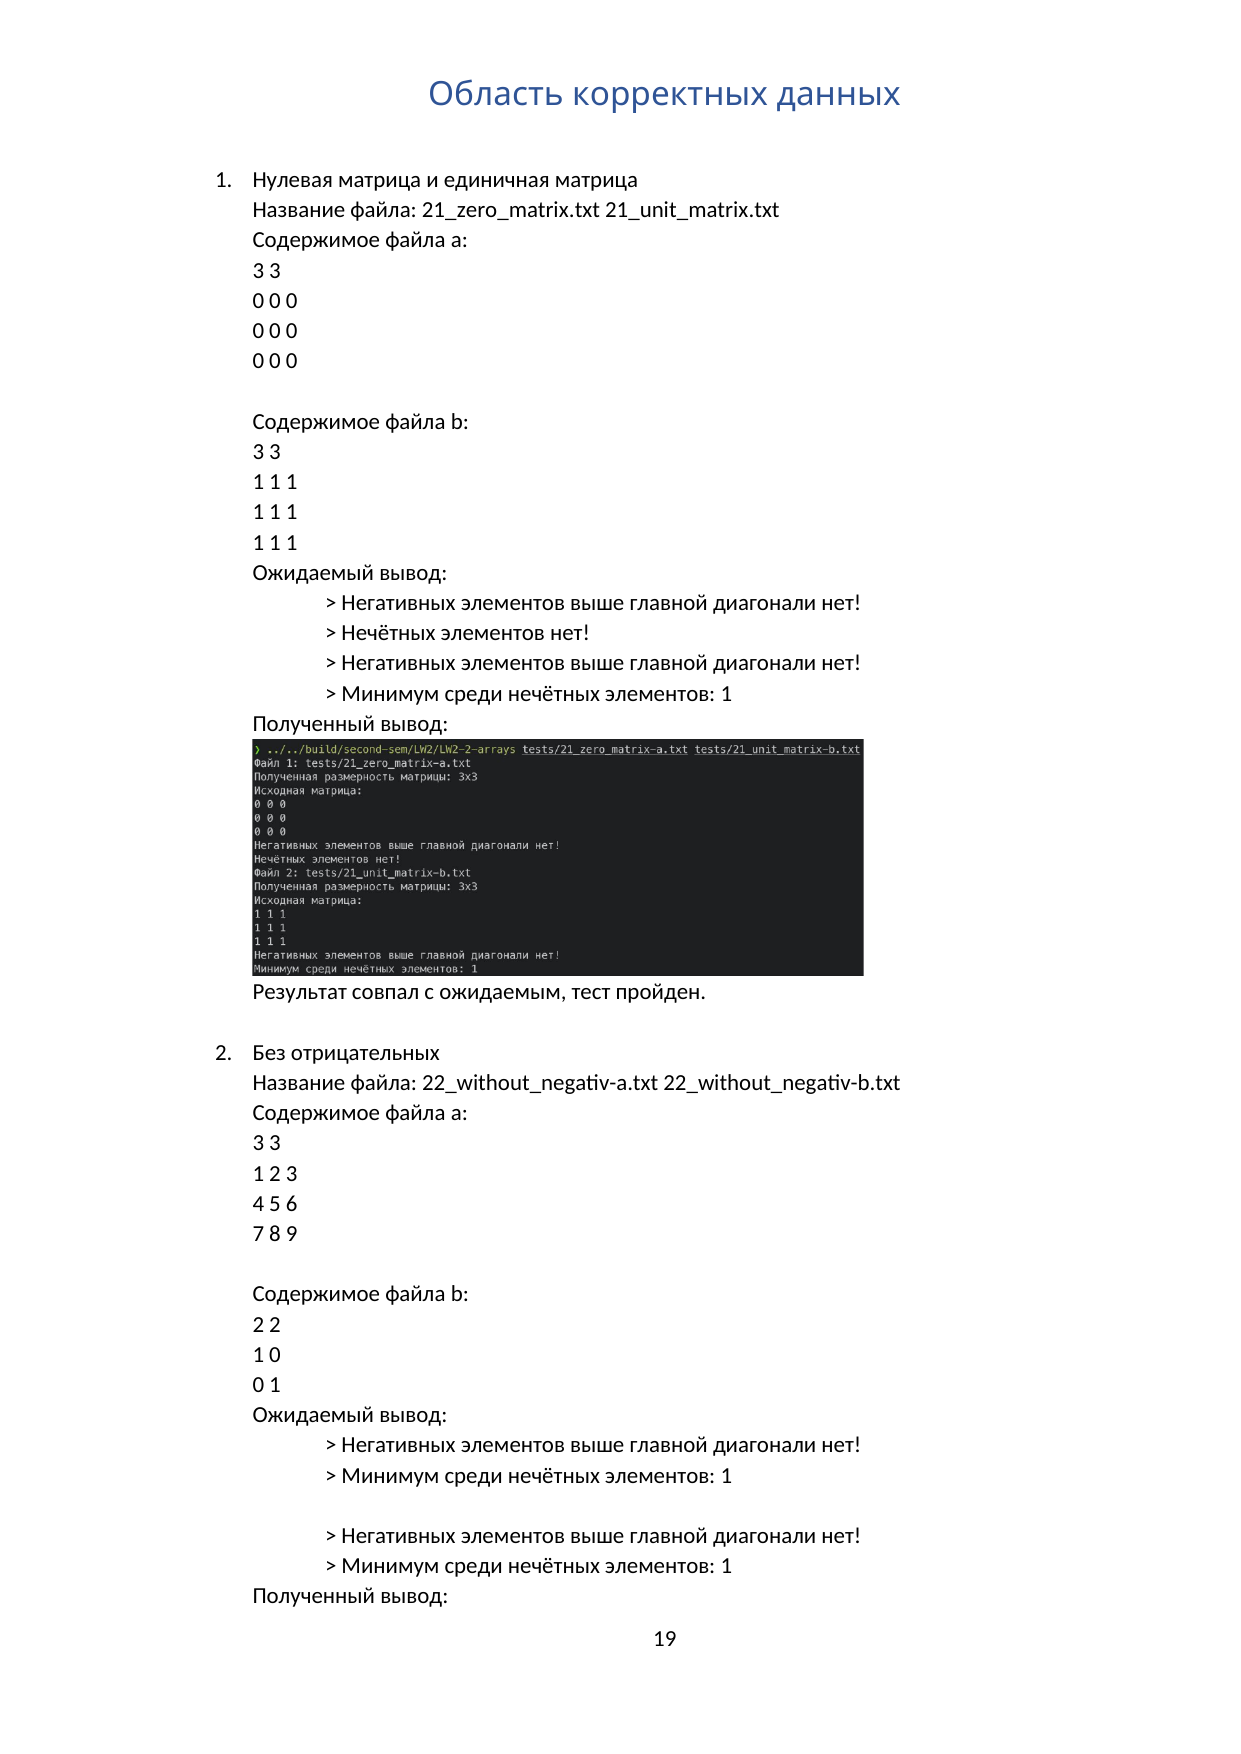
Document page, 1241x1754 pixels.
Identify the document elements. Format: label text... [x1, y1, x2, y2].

list Содержимое файла b: [252, 407, 1152, 435]
list Результат совпал с ожидаемым, тест пройден. [252, 977, 1152, 1006]
list 1 1 1 [252, 497, 1152, 526]
list Содержимое файла b: [252, 1279, 1152, 1308]
list > Негативных элементов выше главной диагонали нет! [252, 648, 1152, 677]
list > Негативных элементов выше главной диагонали нет! [252, 588, 1152, 616]
list 0 0 0 [252, 316, 1152, 344]
list Название файла: 22_without_negativ-a.txt 22_without_negativ-b.txt [252, 1068, 1152, 1096]
list > Нечётных элементов нет! [252, 618, 1152, 646]
list 0 0 0 [252, 286, 1152, 314]
list Содержимое файла a: [252, 1098, 1152, 1126]
list 0 1 [252, 1370, 1152, 1398]
list > Минимум среди нечётных элементов: 1 [252, 679, 1152, 707]
list > Негативных элементов выше главной диагонали нет! [252, 1431, 1152, 1459]
list > Минимум среди нечётных элементов: 1 [252, 1551, 1152, 1579]
list 2 2 [252, 1310, 1152, 1338]
subtitle Область корректных данных [177, 69, 1152, 115]
list Нулевая матрица и единичная матрица [215, 165, 1152, 193]
list 7 8 9 [252, 1219, 1152, 1247]
list Без отрицательных [215, 1038, 1152, 1066]
list > Негативных элементов выше главной диагонали нет! [252, 1521, 1152, 1549]
list 1 2 3 [252, 1159, 1152, 1187]
list Содержимое файла a: [252, 226, 1152, 254]
list 3 3 [252, 437, 1152, 465]
list 1 0 [252, 1340, 1152, 1368]
list 1 1 1 [252, 467, 1152, 495]
list Название файла: 21_zero_matrix.txt 21_unit_matrix.txt [252, 195, 1152, 223]
list > Минимум среди нечётных элементов: 1 [252, 1461, 1152, 1489]
list 4 5 6 [252, 1189, 1152, 1217]
list Полученный вывод: [252, 1582, 1152, 1610]
list Ожидаемый вывод: [252, 1400, 1152, 1428]
list Полученный вывод: [252, 709, 1152, 737]
list 3 3 [252, 1128, 1152, 1157]
list 1 1 1 [252, 528, 1152, 556]
list Ожидаемый вывод: [252, 558, 1152, 586]
picture [252, 739, 864, 976]
list 0 0 0 [252, 346, 1152, 374]
list 3 3 [252, 256, 1152, 284]
